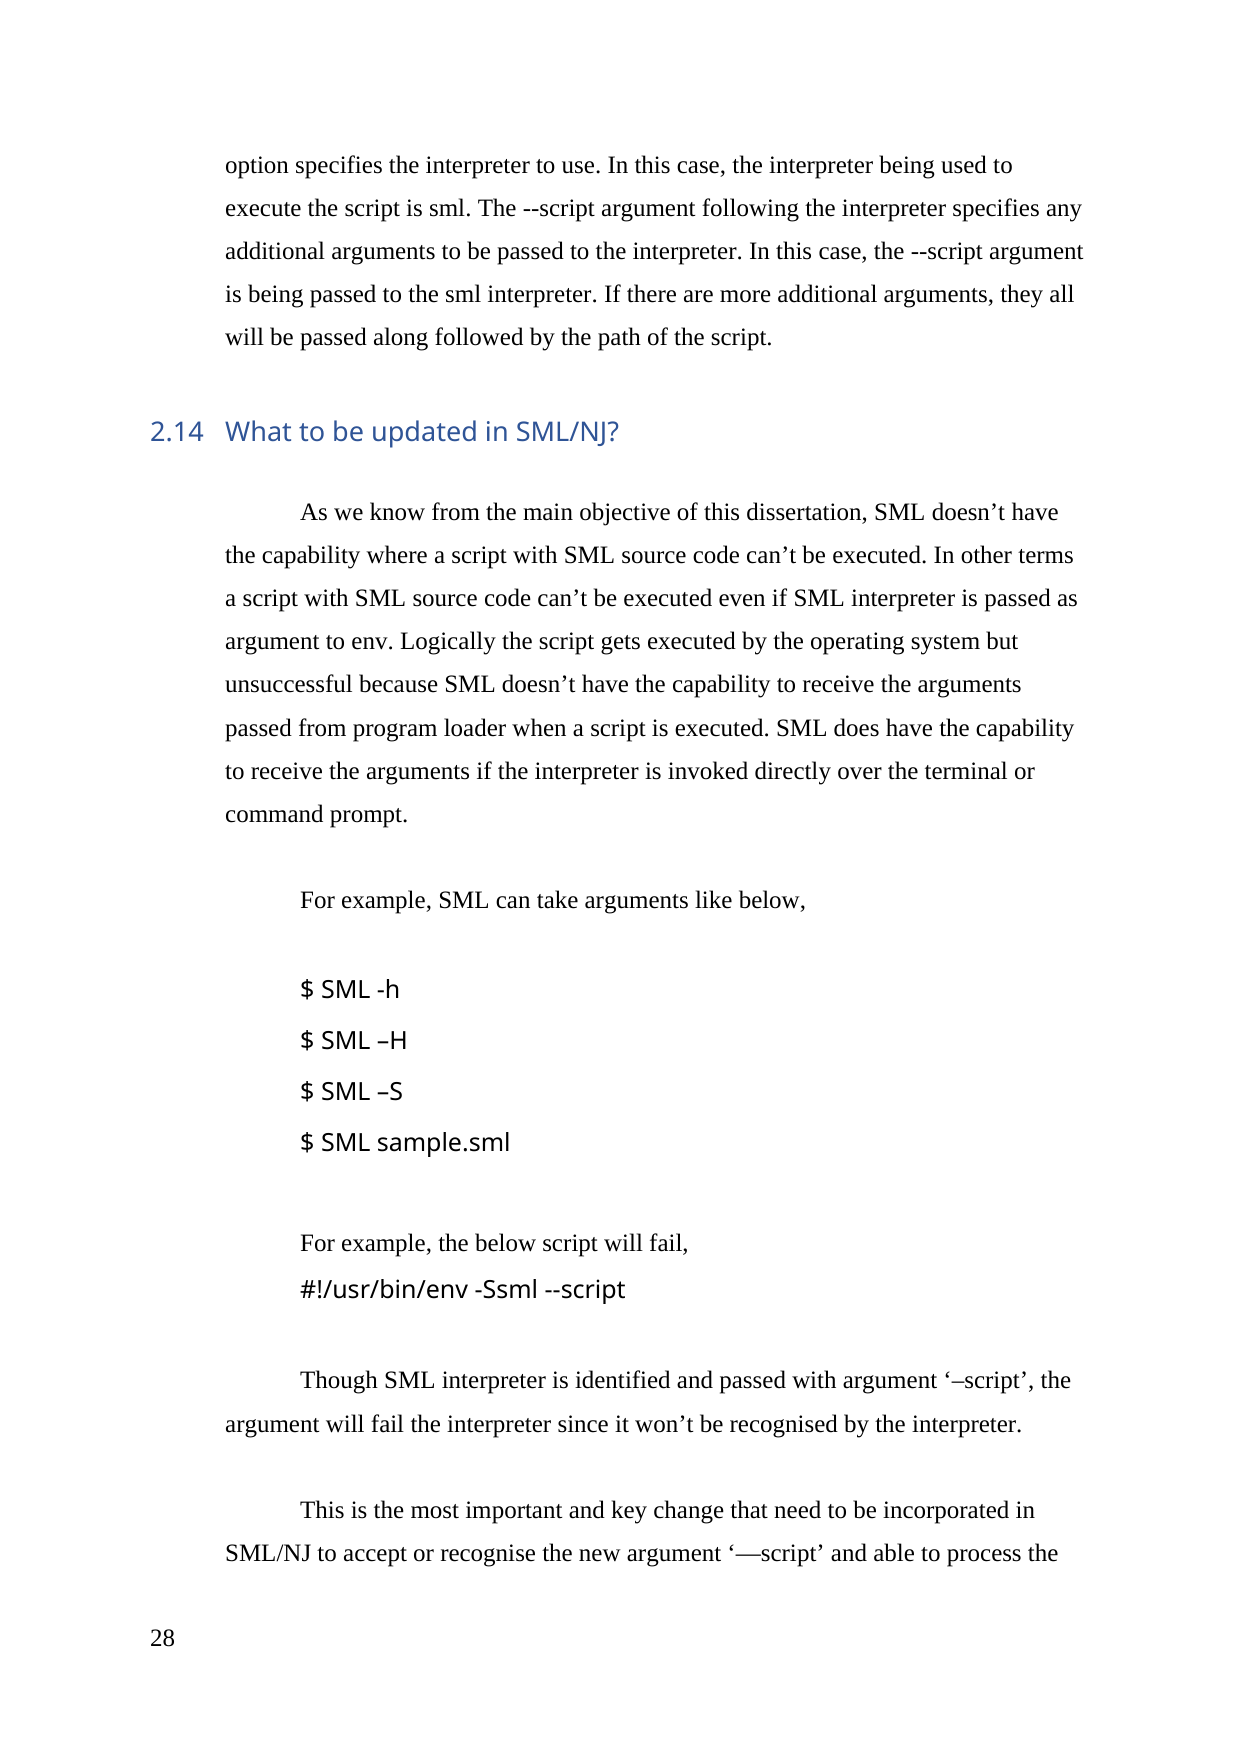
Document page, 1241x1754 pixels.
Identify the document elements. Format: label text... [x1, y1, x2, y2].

text $ SML –S [225, 1073, 1090, 1107]
text $ SML –H [225, 1022, 1090, 1056]
text $ SML -h [225, 971, 1090, 1005]
text $ SML sample.sml [225, 1124, 1090, 1158]
text For example, SML can take arguments like below, [225, 885, 1090, 914]
text For example, the below script will fail, [225, 1228, 1090, 1257]
text Though SML interpreter is identified and passed with argument ‘–script’, the argument will fail the interpreter since it won’t be recognised by the interpreter. [225, 1366, 1090, 1437]
subtitle What to be updated in SML/NJ? [150, 413, 1090, 450]
text #!/usr/bin/env -Ssml --script [150, 1271, 1090, 1306]
